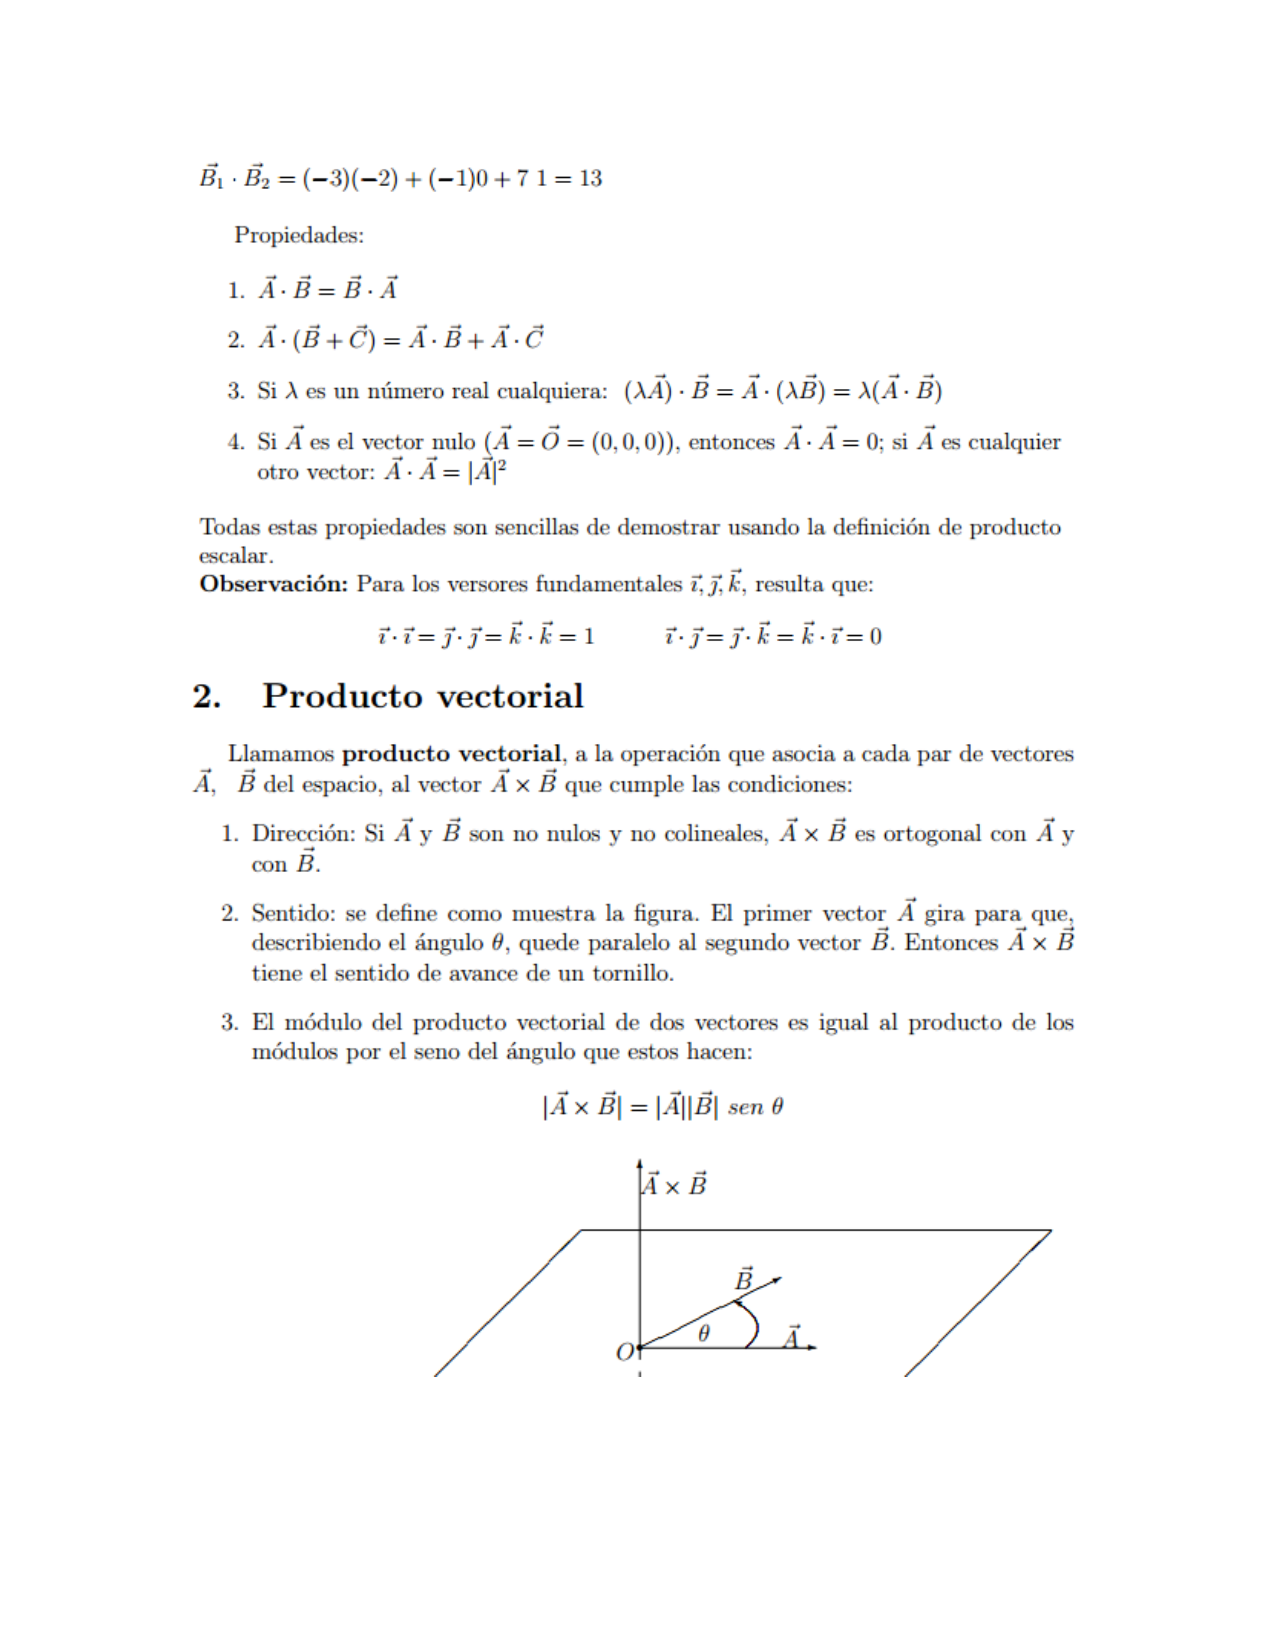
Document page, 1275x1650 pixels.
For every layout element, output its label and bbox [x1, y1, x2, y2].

picture [177, 147, 1071, 653]
picture [177, 677, 1098, 1377]
